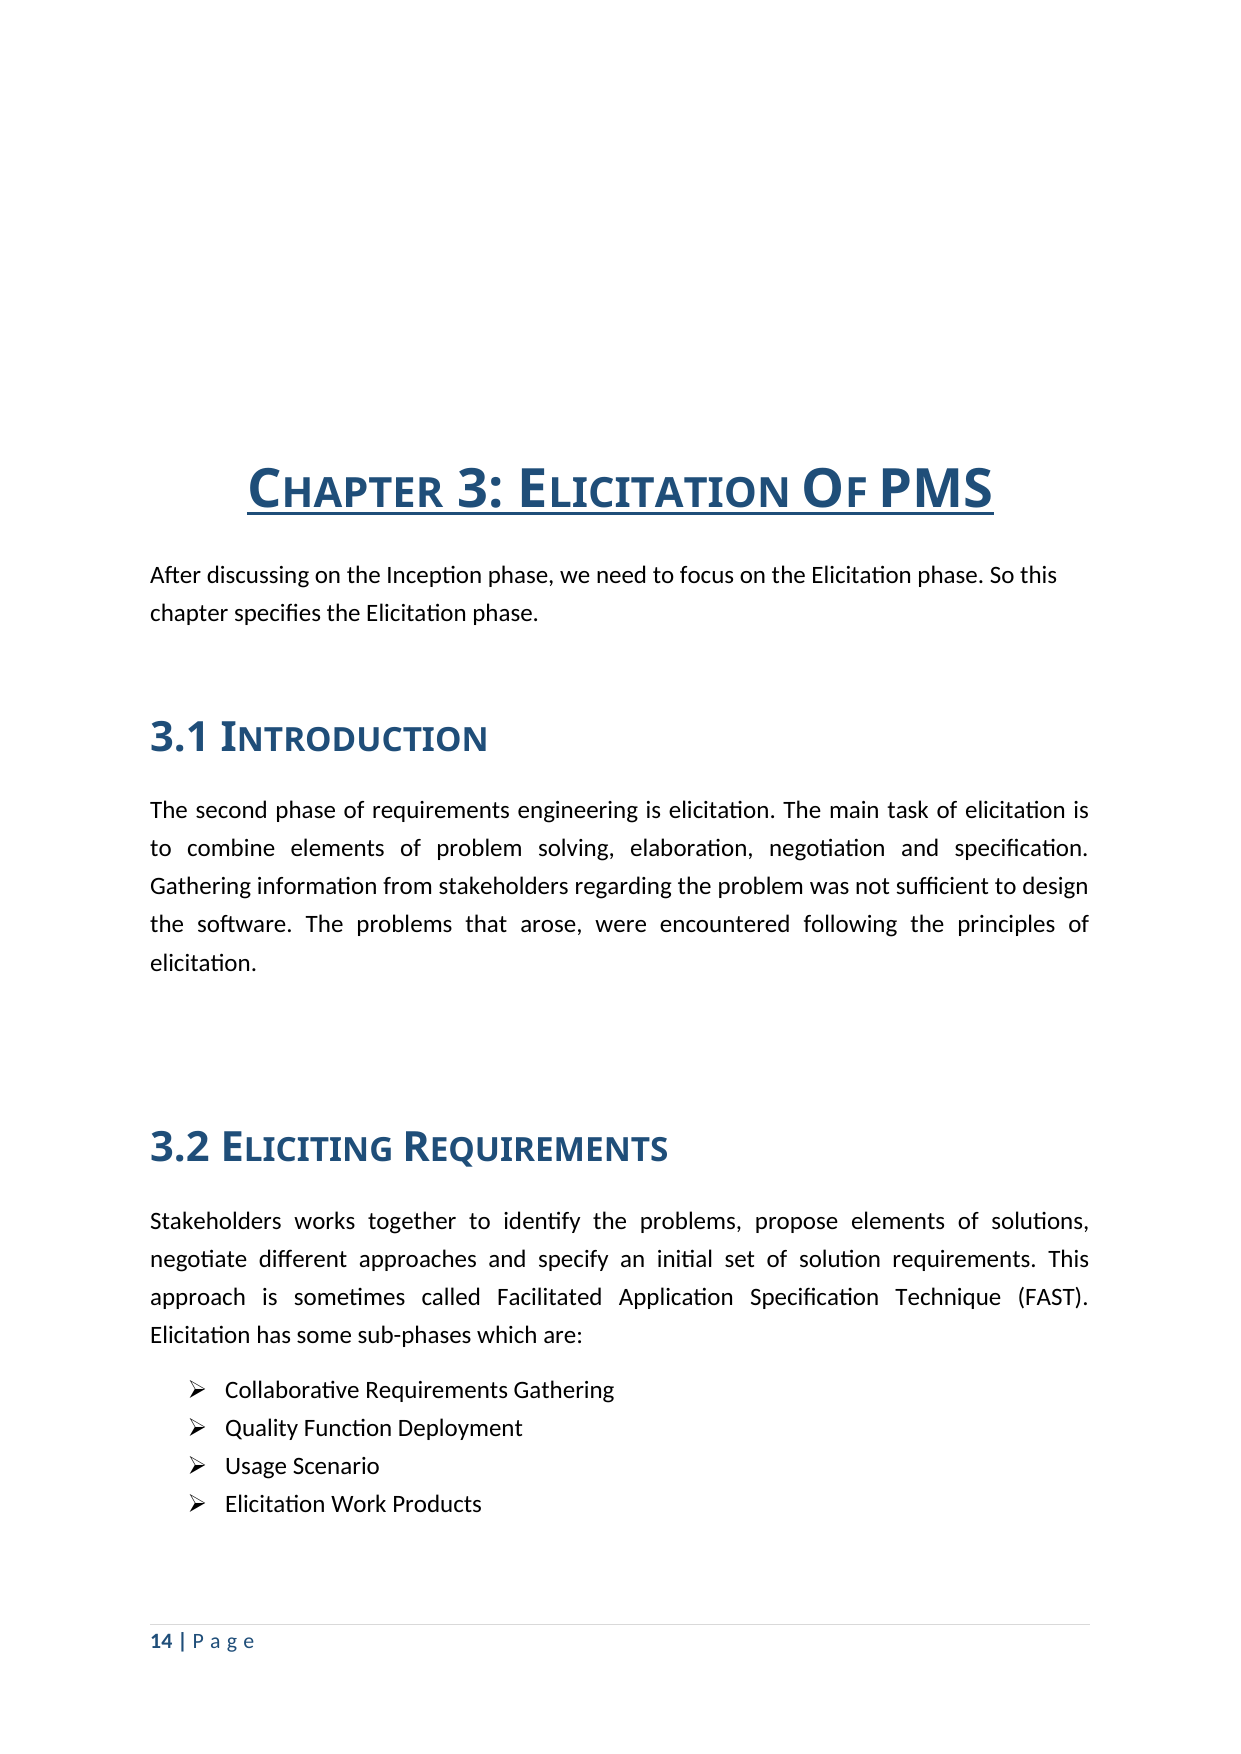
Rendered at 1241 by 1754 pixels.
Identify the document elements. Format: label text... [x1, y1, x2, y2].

list Collaborative Requirements Gathering [187, 1374, 1090, 1404]
text 3.2 ELICITING REQUIREMENTS [150, 1117, 1090, 1174]
text 3.1 INTRODUCTION [150, 707, 1090, 763]
text Stakeholders works together to identify the problems, propose elements of solutions, negotiate different approaches and specify an initial set of solution requirements. This approach is sometimes called Facilitated Application Specification Technique (FAST). Elicitation has some sub-phases which are: [150, 1205, 1090, 1350]
list Usage Scenario [187, 1450, 1090, 1481]
text The second phase of requirements engineering is elicitation. The main task of elicitation is to combine elements of problem solving, elaboration, negotiation and specification. Gathering information from stakeholders regarding the problem was not sufficient to design the software. The problems that arose, were encountered following the principles of elicitation. [150, 794, 1090, 977]
text After discussing on the Inception phase, we need to focus on the Elicitation phase. So this chapter specifies the Elicitation phase. [150, 559, 1090, 627]
list Quality Function Deployment [187, 1412, 1090, 1443]
text CHAPTER 3: ELICITATION OF PMS [150, 450, 1090, 524]
list Elicitation Work Products [187, 1488, 1090, 1519]
